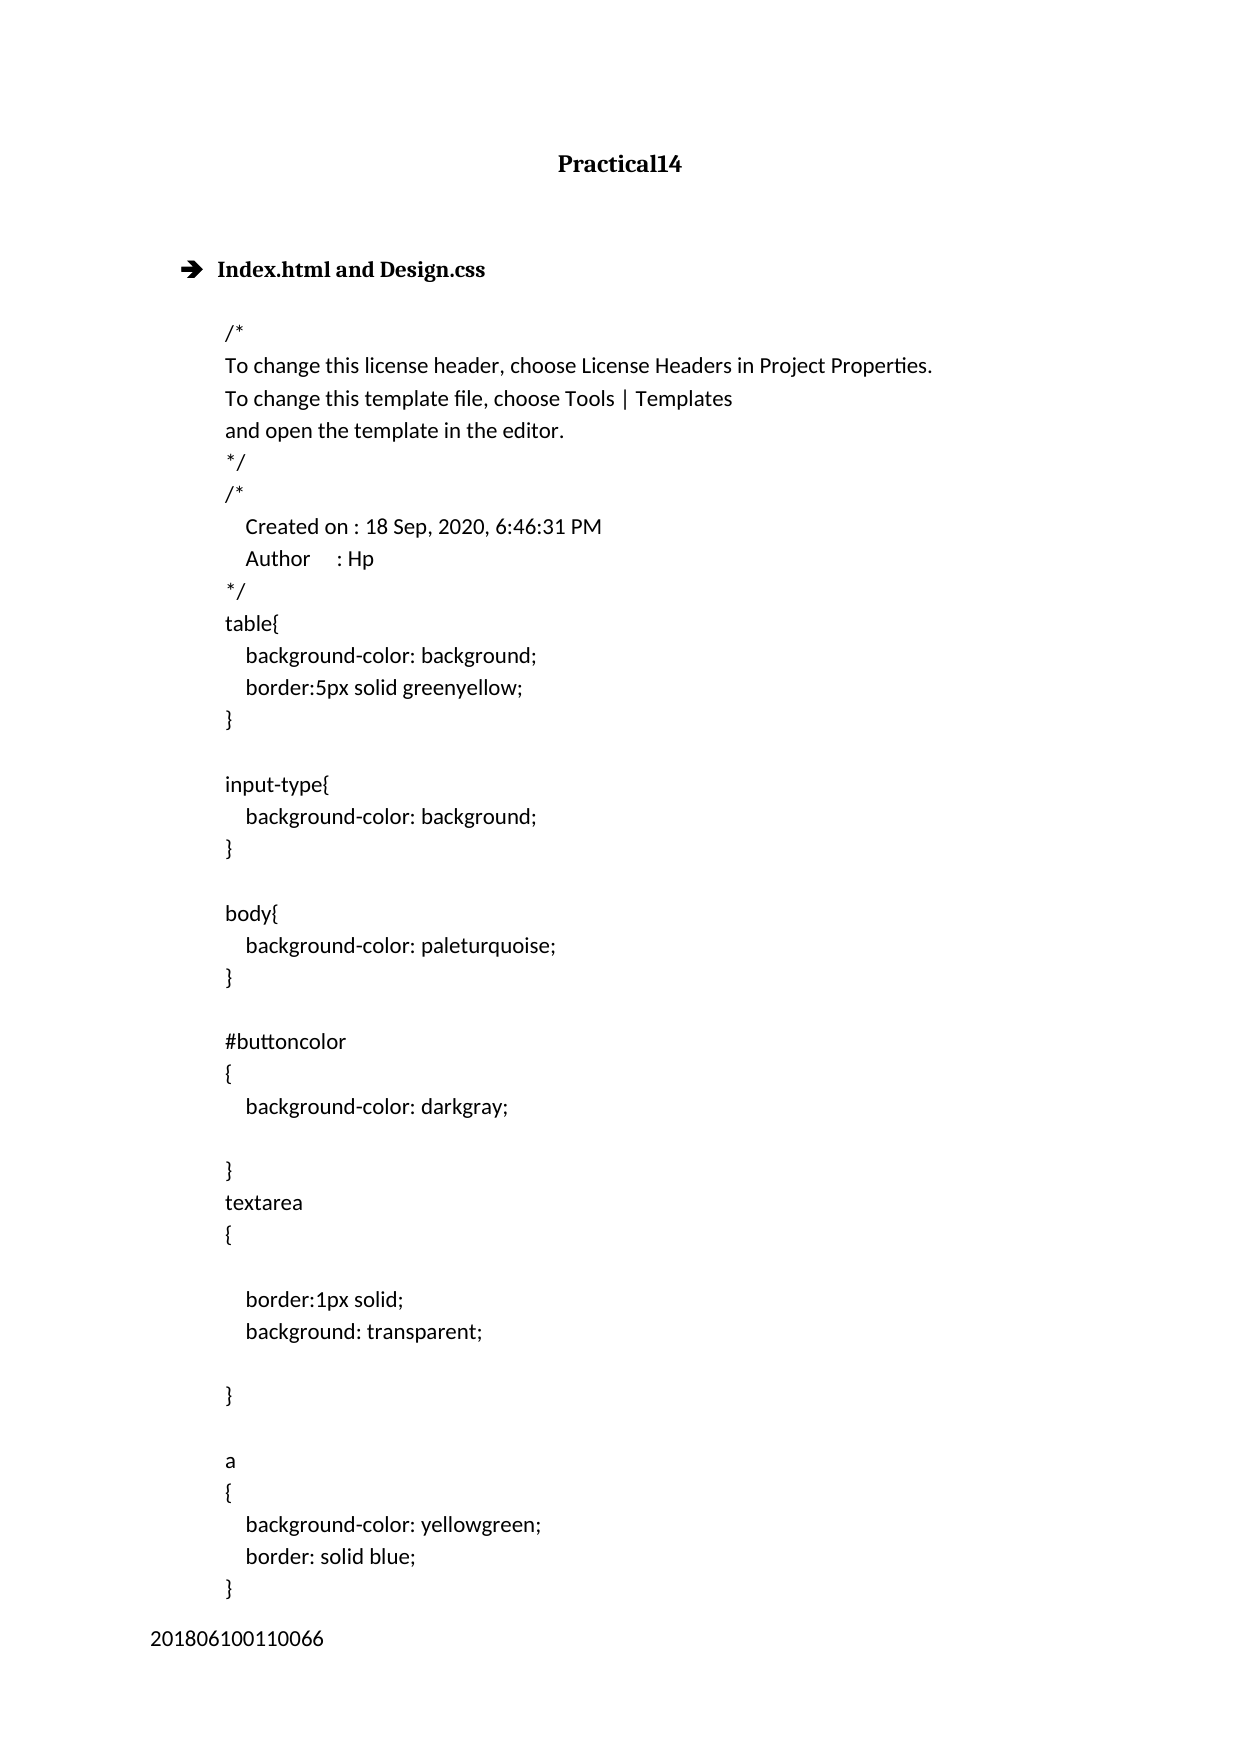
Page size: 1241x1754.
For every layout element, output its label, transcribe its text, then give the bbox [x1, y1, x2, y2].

list } [225, 1574, 1090, 1603]
list */ [225, 448, 1090, 476]
list } [225, 706, 1090, 733]
list input-type{ [225, 770, 1090, 798]
list } [225, 1381, 1090, 1409]
list border: solid blue; [225, 1542, 1090, 1570]
list To change this template file, choose Tools | Templates [225, 384, 1090, 412]
list a [225, 1446, 1090, 1474]
list table{ [225, 609, 1090, 637]
list #buttoncolor [225, 1027, 1090, 1055]
list border:5px solid greenyellow; [225, 673, 1090, 701]
list background-color: paleturquoise; [225, 931, 1090, 959]
list background-color: yellowgreen; [225, 1510, 1090, 1538]
text Practical14 [150, 150, 1090, 179]
list and open the template in the editor. [225, 416, 1090, 444]
list background-color: background; [225, 802, 1090, 830]
list Index.html and Design.css [179, 257, 1090, 283]
list */ [225, 577, 1090, 605]
list Author : Hp [225, 544, 1090, 573]
list /* [225, 319, 1090, 347]
list } [225, 963, 1090, 991]
list { [225, 1478, 1090, 1506]
list Created on : 18 Sep, 2020, 6:46:31 PM [225, 512, 1090, 540]
list background-color: darkgray; [225, 1092, 1090, 1120]
list { [225, 1221, 1090, 1248]
list textarea [225, 1188, 1090, 1216]
list } [225, 834, 1090, 862]
list border:1px solid; [225, 1285, 1090, 1313]
list To change this license header, choose License Headers in Project Properties. [225, 351, 1090, 379]
list { [225, 1059, 1090, 1088]
list body{ [225, 899, 1090, 927]
list background: transparent; [225, 1317, 1090, 1345]
list /* [225, 480, 1090, 508]
list background-color: background; [225, 641, 1090, 669]
list } [225, 1156, 1090, 1184]
